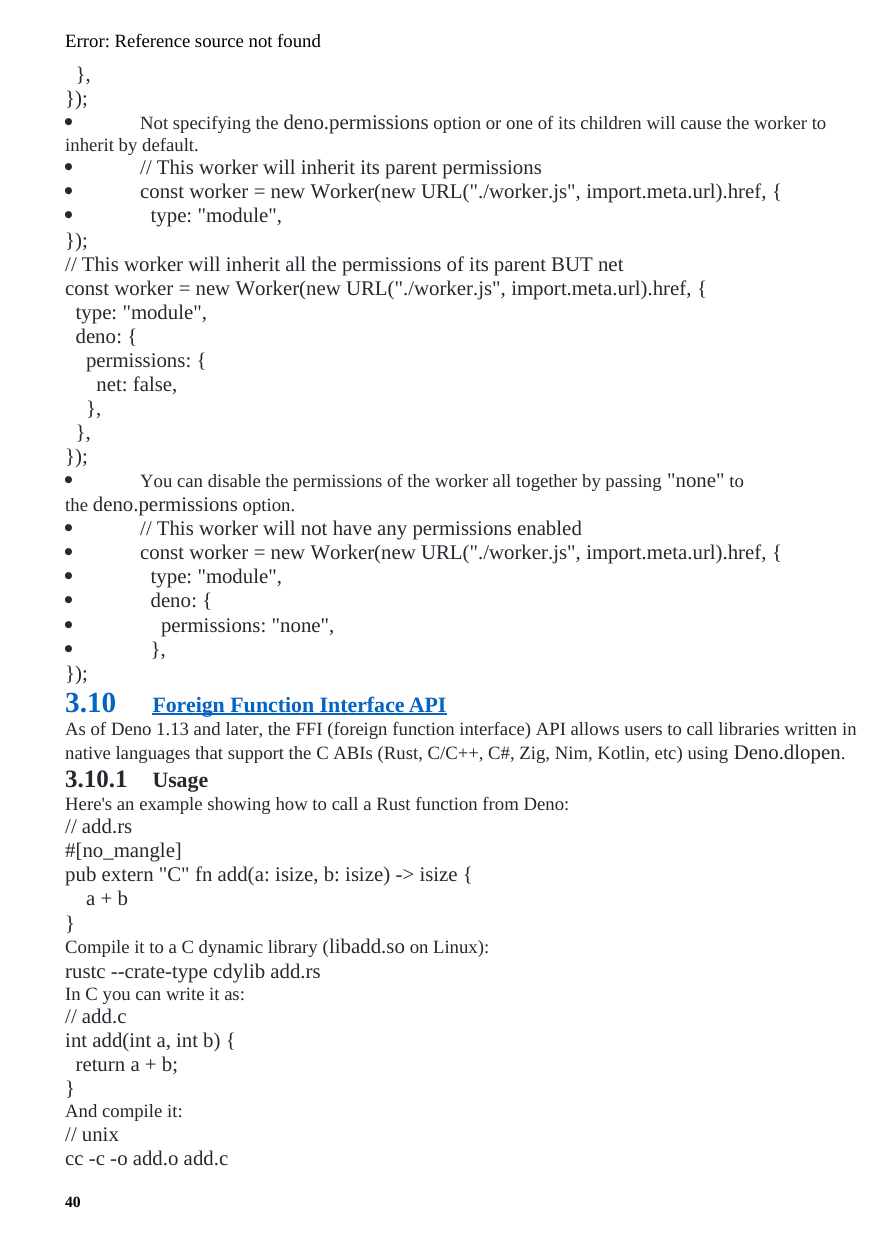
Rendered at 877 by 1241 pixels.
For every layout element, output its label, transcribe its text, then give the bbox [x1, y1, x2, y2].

text const worker = new Worker(new URL("./worker.js", import.meta.url).href, { [65, 276, 859, 300]
text }, [65, 62, 859, 86]
text // unix [65, 1122, 859, 1146]
text In C you can write it as: [65, 983, 859, 1004]
subtitle Usage [65, 764, 859, 793]
text a + b [65, 886, 859, 910]
list deno: { [65, 588, 859, 612]
text }); [65, 661, 859, 685]
text And compile it: [65, 1100, 859, 1122]
text As of Deno 1.13 and later, the FFI (foreign function interface) API allows users to call libraries written in native languages that support the C ABIs (Rust, C/C++, C#, Zig, Nim, Kotlin, etc) using Deno.dlopen. [65, 718, 859, 764]
list // This worker will inherit its parent permissions [65, 155, 859, 179]
text Compile it to a C dynamic library (libadd.so on Linux): [65, 934, 859, 958]
text rustc --crate-type cdylib add.rs [65, 958, 859, 983]
text return a + b; [65, 1052, 859, 1076]
list const worker = new Worker(new URL("./worker.js", import.meta.url).href, { [65, 179, 859, 203]
text cc -c -o add.o add.c [65, 1146, 859, 1170]
text #[no_mangle] [65, 838, 859, 862]
text }); [65, 444, 859, 468]
list You can disable the permissions of the worker all together by passing "none" to the deno.permissions option. [65, 468, 859, 516]
list Not specifying the deno.permissions option or one of its children will cause the worker to inherit by default. [65, 110, 859, 155]
text Here's an example showing how to call a Rust function from Deno: [65, 793, 859, 814]
text // This worker will inherit all the permissions of its parent BUT net [65, 252, 859, 276]
list type: "module", [65, 564, 859, 588]
text permissions: { [65, 348, 859, 372]
text int add(int a, int b) { [65, 1028, 859, 1052]
text }, [65, 420, 859, 444]
text } [65, 910, 859, 934]
text pub extern "C" fn add(a: isize, b: isize) -> isize { [65, 862, 859, 886]
list // This worker will not have any permissions enabled [65, 516, 859, 540]
text type: "module", [65, 300, 859, 324]
text } [65, 1076, 859, 1100]
text }); [65, 86, 859, 110]
text }, [65, 396, 859, 420]
list }, [65, 637, 859, 661]
subtitle Foreign Function Interface API [65, 685, 859, 718]
list type: "module", [65, 203, 859, 227]
text // add.rs [65, 814, 859, 838]
text net: false, [65, 372, 859, 396]
text }); [65, 227, 859, 252]
list permissions: "none", [65, 612, 859, 637]
text deno: { [65, 324, 859, 348]
list const worker = new Worker(new URL("./worker.js", import.meta.url).href, { [65, 540, 859, 564]
text // add.c [65, 1004, 859, 1028]
